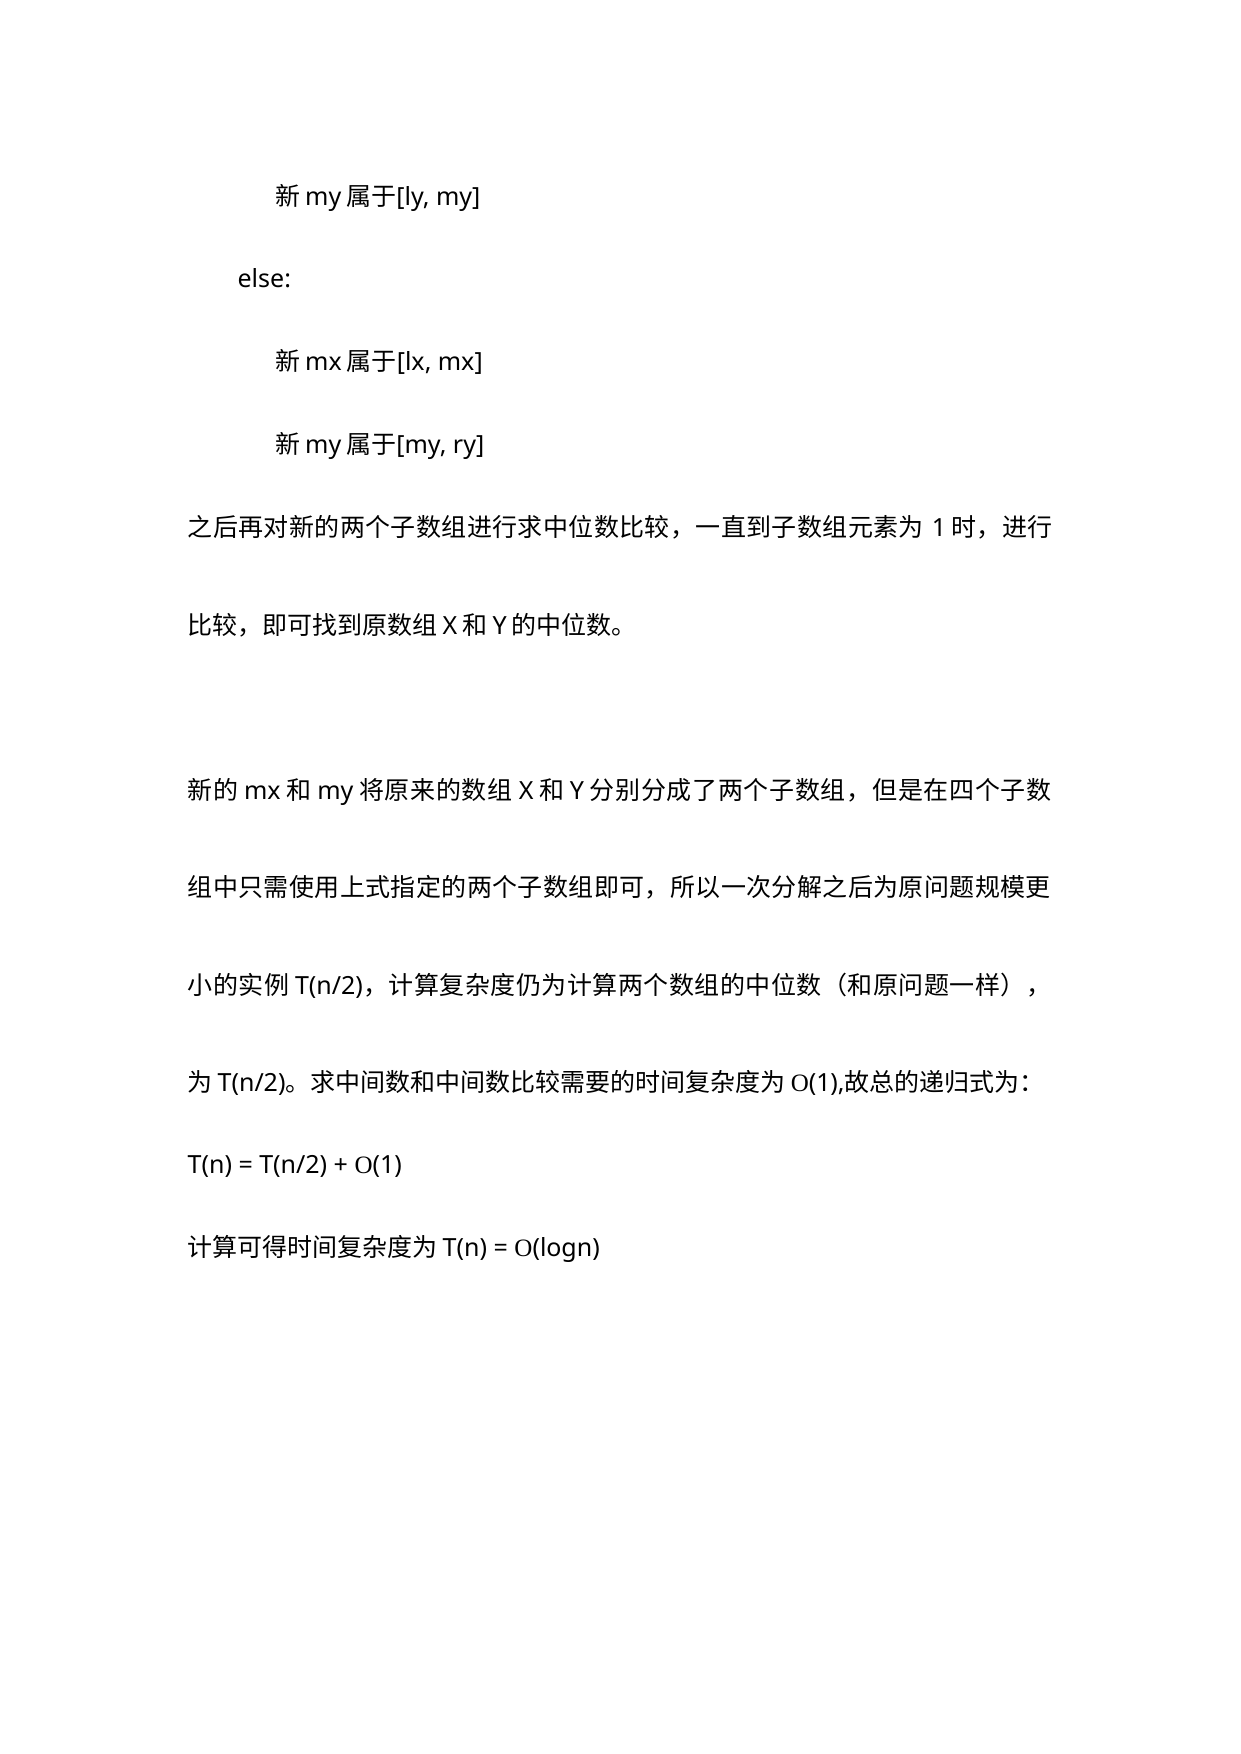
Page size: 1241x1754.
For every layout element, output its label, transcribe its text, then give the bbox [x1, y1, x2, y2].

text 新my属于[ly, my] [187, 162, 1053, 227]
text T(n) = T(n/2) + O(1) [187, 1132, 1053, 1197]
text 之后再对新的两个子数组进行求中位数比较，一直到子数组元素为1时，进行比较，即可找到原数组X和Y的中位数。 [187, 493, 1053, 656]
text 新的mx和my将原来的数组X和Y分别分成了两个子数组，但是在四个子数组中只需使用上式指定的两个子数组即可，所以一次分解之后为原问题规模更小的实例T(n/2)，计算复杂度仍为计算两个数组的中位数（和原问题一样），为T(n/2)。求中间数和中间数比较需要的时间复杂度为O(1),故总的递归式为： [187, 756, 1053, 1113]
text 新mx属于[lx, mx] [187, 327, 1053, 392]
text 新my属于[my, ry] [187, 410, 1053, 475]
text 计算可得时间复杂度为T(n) = O(logn) [187, 1213, 1053, 1278]
text else: [187, 245, 1053, 310]
